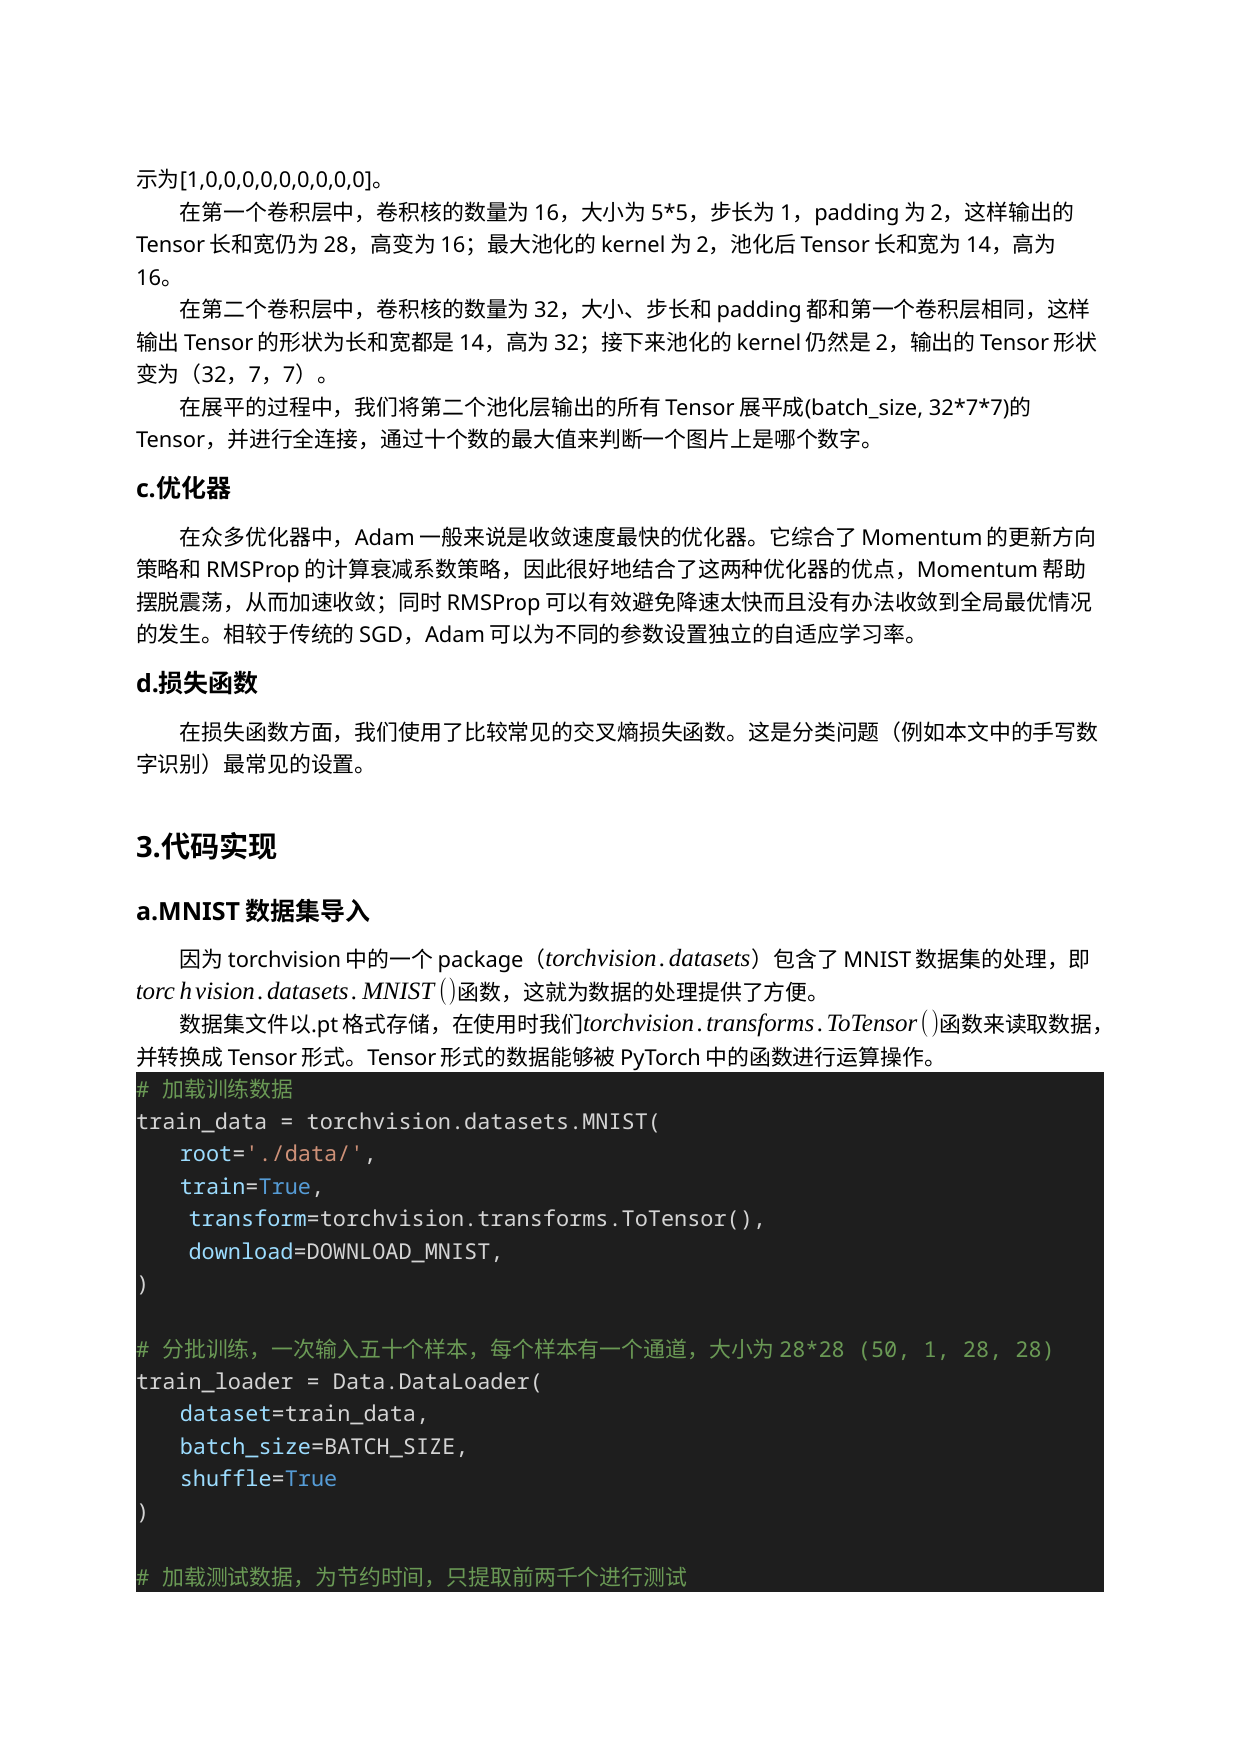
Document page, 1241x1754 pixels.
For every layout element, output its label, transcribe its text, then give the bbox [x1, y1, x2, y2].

text 在第二个卷积层中，卷积核的数量为32，大小、步长和padding都和第一个卷积层相同，这样输出Tensor的形状为长和宽都是14，高为32；接下来池化的kernel仍然是2，输出的Tensor形状变为（32，7，7）。 [136, 292, 1104, 389]
text # 加载训练数据 [136, 1072, 1104, 1104]
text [136, 162, 1104, 194]
text batch_size=BATCH_SIZE, [136, 1429, 1104, 1462]
text ) [136, 1494, 1104, 1527]
text train=True, [136, 1169, 1104, 1202]
text 在第一个卷积层中，卷积核的数量为16，大小为5*5，步长为1，padding为2，这样输出的Tensor长和宽仍为28，高变为16；最大池化的kernel为2，池化后Tensor长和宽为14，高为16。 [136, 194, 1104, 292]
text root='./data/', [136, 1137, 1104, 1169]
text ) [136, 1267, 1104, 1299]
text train_data = torchvision.datasets.MNIST( [136, 1104, 1104, 1137]
text download=DOWNLOAD_MNIST, [136, 1234, 1104, 1267]
text 在众多优化器中，Adam一般来说是收敛速度最快的优化器。它综合了Momentum的更新方向策略和RMSProp的计算衰减系数策略，因此很好地结合了这两种优化器的优点，Momentum帮助摆脱震荡，从而加速收敛；同时RMSProp可以有效避免降速太快而且没有办法收敛到全局最优情况的发生。相较于传统的SGD，Adam可以为不同的参数设置独立的自适应学习率。 [136, 519, 1104, 649]
text 在损失函数方面，我们使用了比较常见的交叉熵损失函数。这是分类问题（例如本文中的手写数字识别）最常见的设置。 [136, 714, 1104, 779]
text 因为torchvision中的一个package（）包含了MNIST数据集的处理，即函数，这就为数据的处理提供了方便。 [136, 942, 1104, 1007]
text train_loader = Data.DataLoader( [136, 1364, 1104, 1397]
text # 加载测试数据，为节约时间，只提取前两千个进行测试 [136, 1559, 1104, 1592]
text a.MNIST数据集导入 [136, 877, 1104, 942]
text 3.代码实现 [136, 812, 1104, 877]
text shuffle=True [136, 1462, 1104, 1494]
text c.优化器 [136, 454, 1104, 519]
text # 分批训练，一次输入五十个样本，每个样本有一个通道，大小为28*28 (50, 1, 28, 28) [136, 1332, 1104, 1364]
text d.损失函数 [136, 649, 1104, 714]
text dataset=train_data, [136, 1397, 1104, 1429]
text 数据集文件以.pt格式存储，在使用时我们函数来读取数据，并转换成Tensor形式。Tensor形式的数据能够被PyTorch中的函数进行运算操作。 [136, 1007, 1104, 1072]
text transform=torchvision.transforms.ToTensor(), [136, 1202, 1104, 1234]
text 在展平的过程中，我们将第二个池化层输出的所有Tensor展平成(batch_size, 32*7*7)的Tensor，并进行全连接，通过十个数的最大值来判断一个图片上是哪个数字。 [136, 389, 1104, 454]
